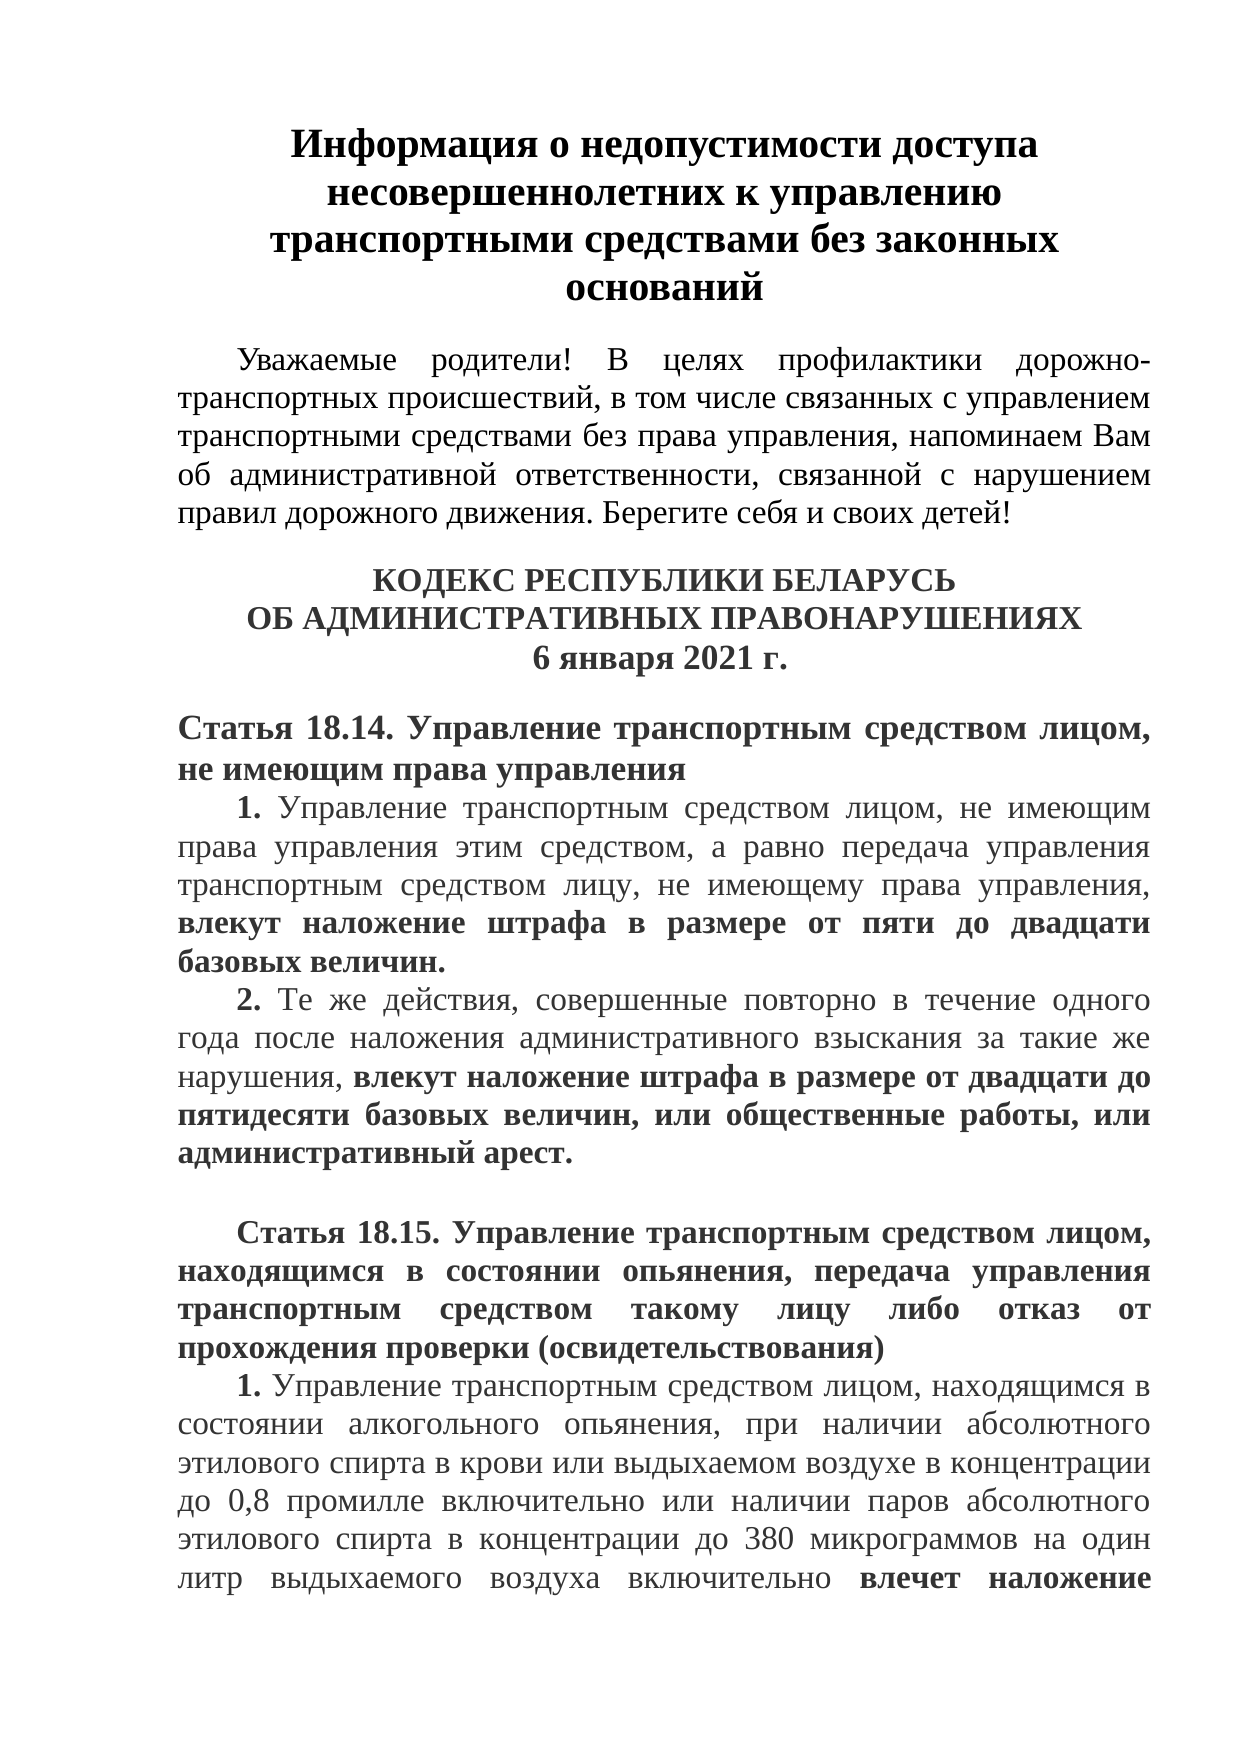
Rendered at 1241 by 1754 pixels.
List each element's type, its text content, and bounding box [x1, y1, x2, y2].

text Статья 18.15. Управление транспортным средством лицом, находящимся в состоянии опьянения, передача управления транспортным средством такому лицу либо отказ от прохождения проверки (освидетельствования) [177, 1212, 1152, 1365]
text 1. Управление транспортным средством лицом, не имеющим права управления этим средством, а равно передача управления транспортным средством лицу, не имеющему права управления, влекут наложение штрафа в размере от пяти до двадцати базовых величин. [177, 788, 1152, 979]
text ОБ АДМИНИСТРАТИВНЫХ ПРАВОНАРУШЕНИЯХ [177, 598, 1152, 636]
text Статья 18.14. Управление транспортным средством лицом, не имеющим права управления [177, 706, 1152, 788]
text Уважаемые родители! В целях профилактики дорожно-транспортных происшествий, в том числе связанных с управлением транспортными средствами без права управления, напоминаем Вам об административной ответственности, связанной с нарушением правил дорожного движения. Берегите себя и своих детей! [177, 339, 1152, 531]
text Информация о недопустимости доступа несовершеннолетних к управлению транспортными средствами без законных оснований [177, 118, 1152, 310]
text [177, 1365, 1152, 1595]
text 6 января 2021 г. [177, 636, 1152, 677]
text КОДЕКС РЕСПУБЛИКИ БЕЛАРУСЬ [177, 560, 1152, 598]
text 2. Те же действия, совершенные повторно в течение одного года после наложения административного взыскания за такие же нарушения, влекут наложение штрафа в размере от двадцати до пятидесяти базовых величин, или общественные работы, или административный арест. [177, 979, 1152, 1171]
